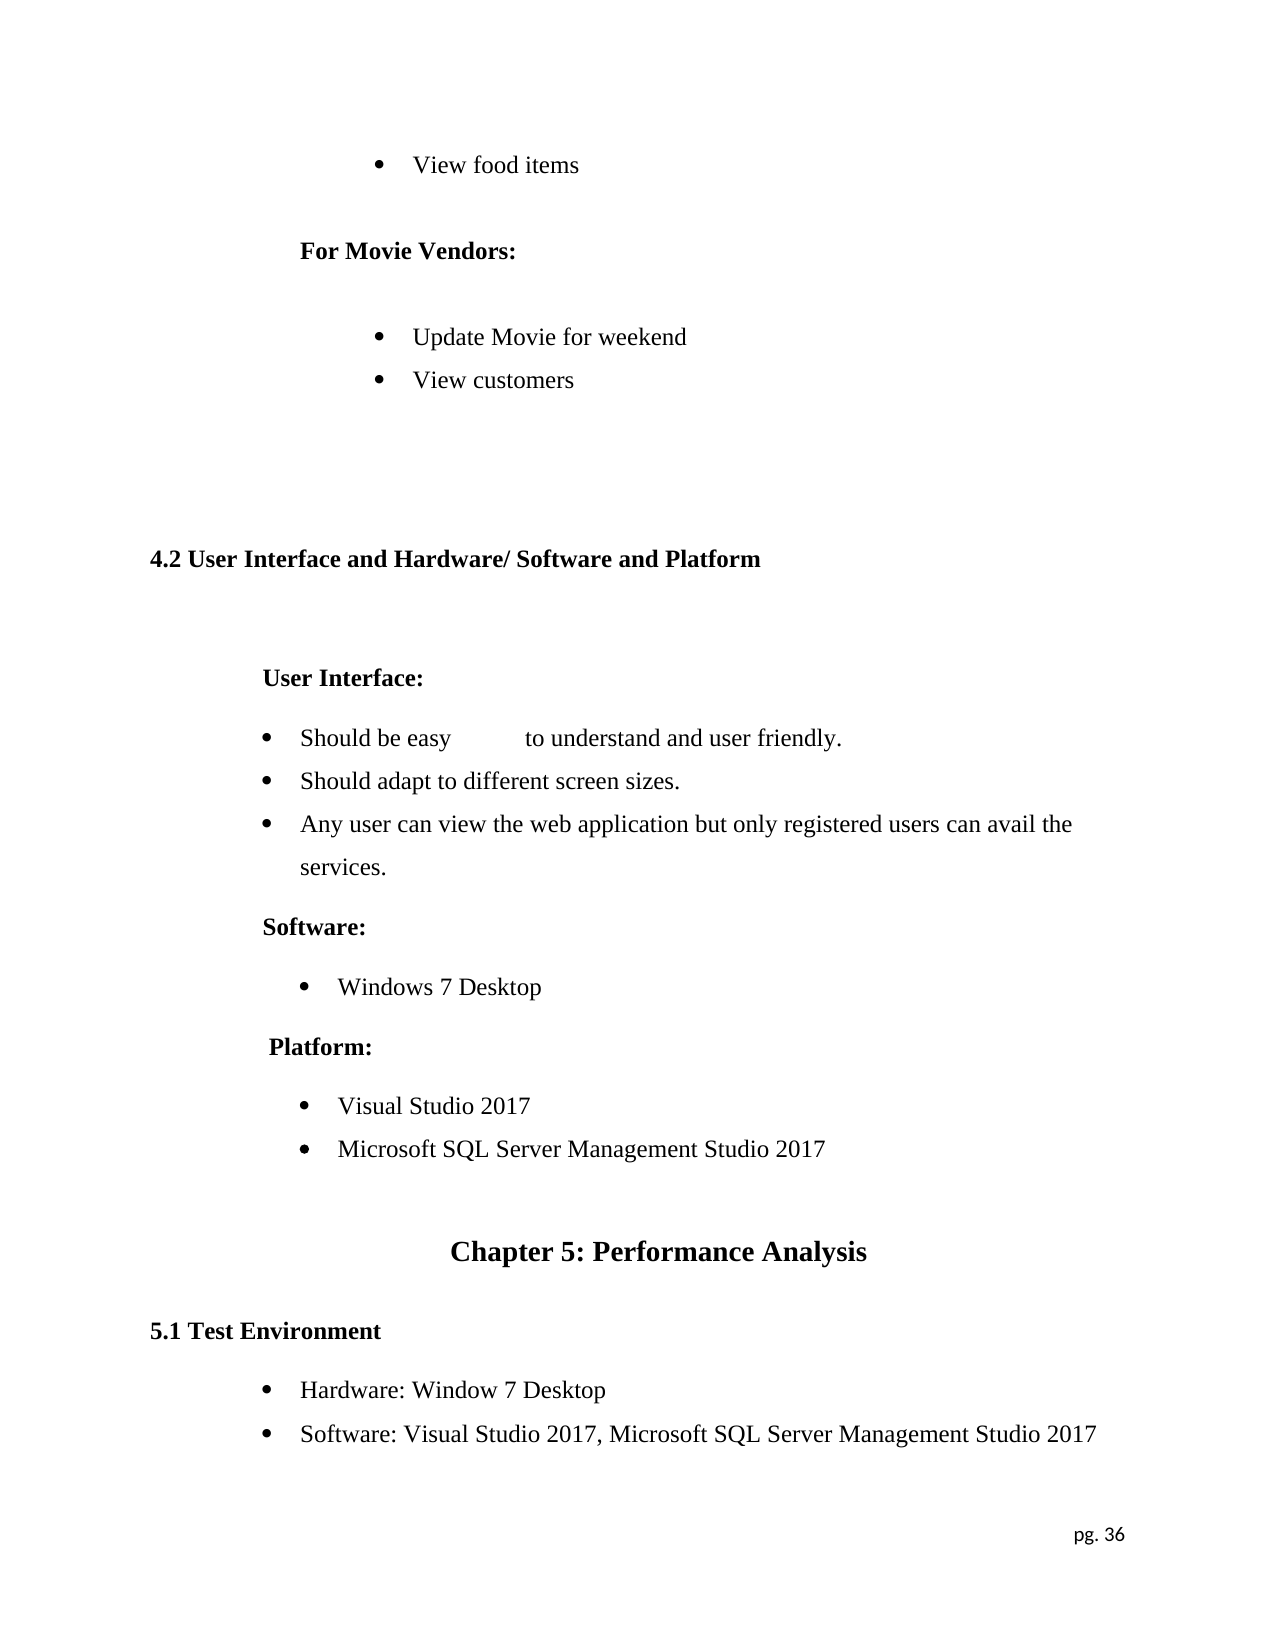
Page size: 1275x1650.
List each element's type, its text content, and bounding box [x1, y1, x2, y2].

list Should adapt to different screen sizes. [262, 766, 1125, 795]
text Platform: [225, 1032, 1125, 1060]
list Windows 7 Desktop [300, 972, 1125, 1001]
list Software: Visual Studio 2017, Microsoft SQL Server Management Studio 2017 [262, 1419, 1125, 1447]
list View customers [375, 366, 1125, 394]
list Update Movie for weekend [375, 322, 1125, 351]
text User Interface: [187, 663, 1125, 692]
text Software: [262, 912, 1125, 941]
list Should be easy to understand and user friendly. [262, 723, 1125, 752]
text 5.1 Test Environment [150, 1316, 1125, 1344]
list View food items [375, 150, 1125, 179]
text 4.2 User Interface and Hardware/ Software and Platform [150, 544, 1125, 573]
list Hardware: Window 7 Desktop [262, 1376, 1125, 1404]
list Chapter 5: Performance Analysis [450, 1234, 1125, 1268]
list Visual Studio 2017 [300, 1091, 1125, 1120]
list Any user can view the web application but only registered users can avail the services. [262, 809, 1125, 881]
list Microsoft SQL Server Management Studio 2017 [300, 1134, 1125, 1163]
list For Movie Vendors: [225, 236, 1125, 265]
